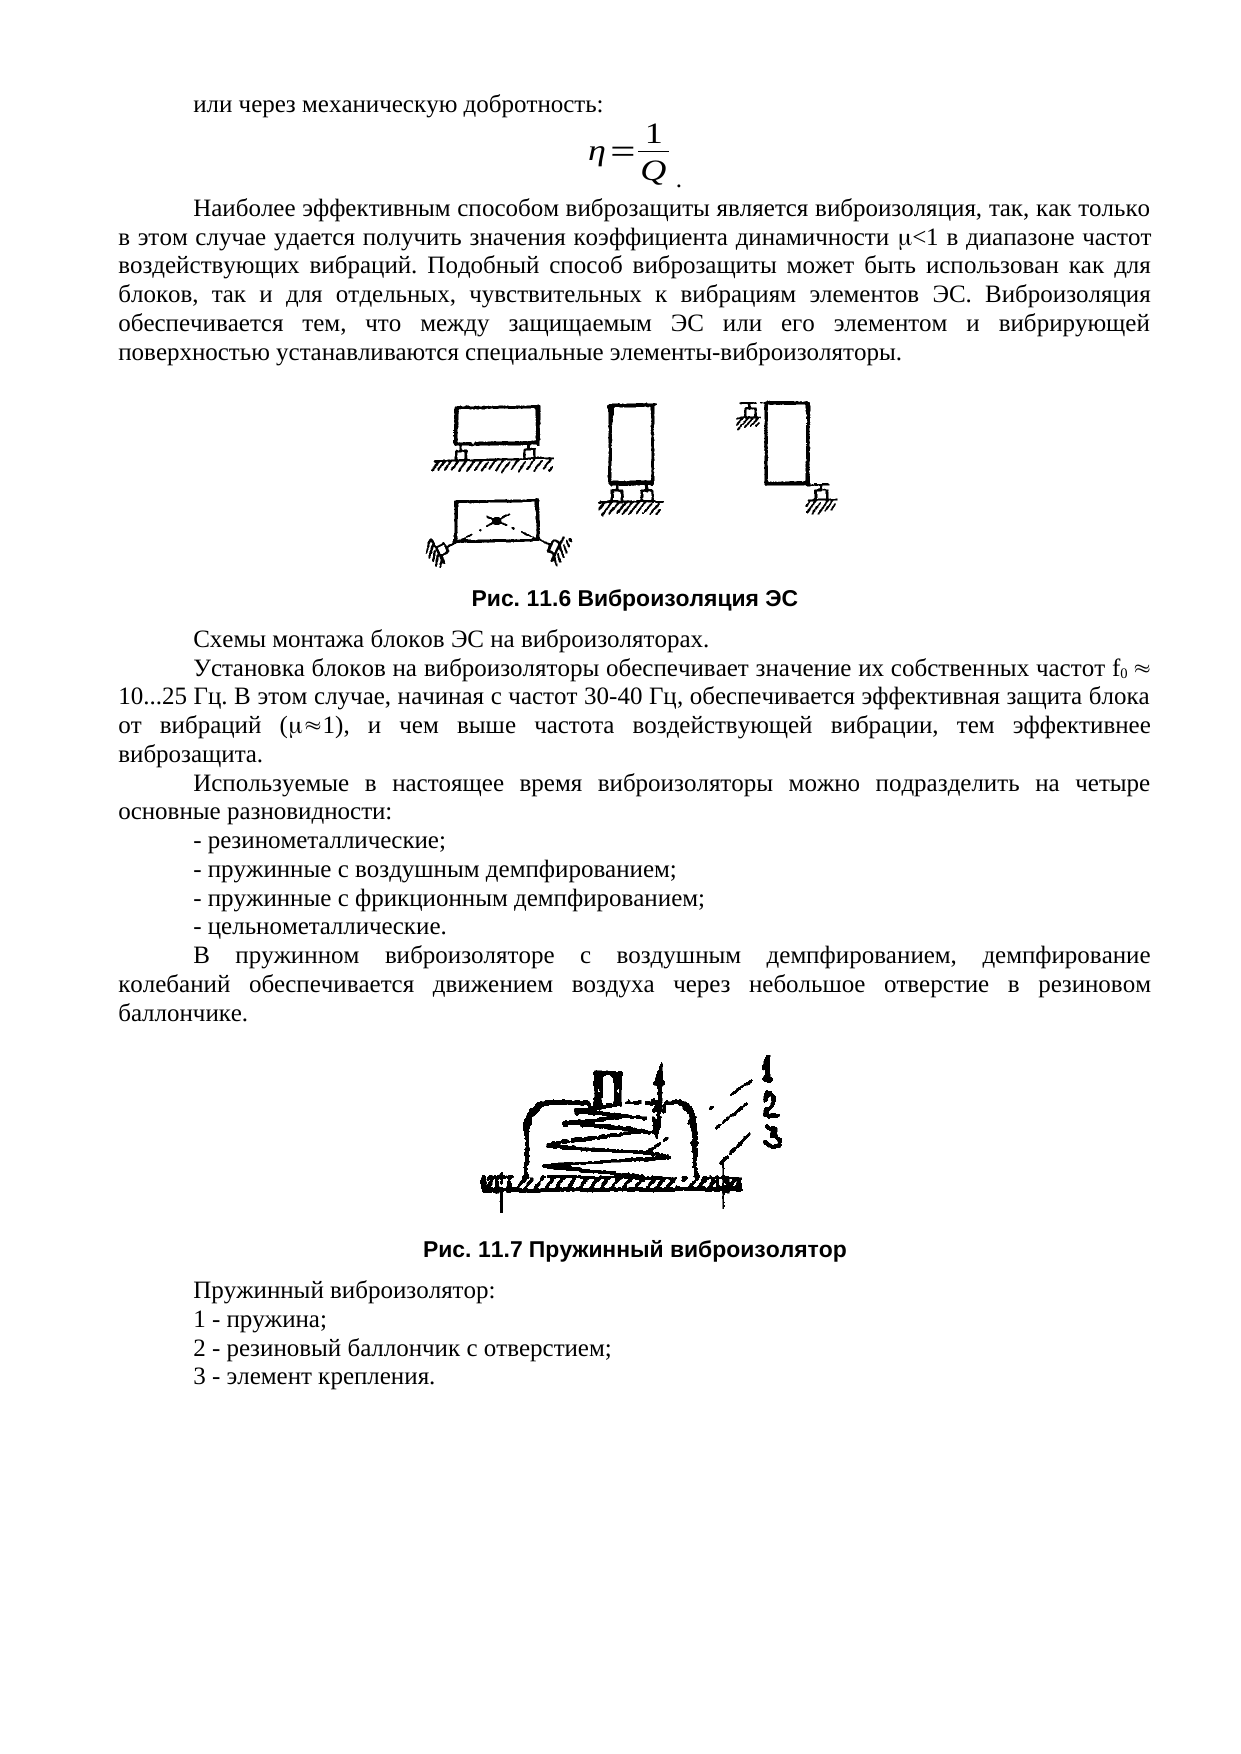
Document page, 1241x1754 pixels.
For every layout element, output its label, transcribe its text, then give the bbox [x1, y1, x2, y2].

picture [459, 1055, 811, 1224]
picture [421, 394, 849, 573]
text Схемы монтажа блоков ЭС на виброизоляторах. [118, 624, 1152, 653]
text - пружинные с фрикционным демпфированием; [118, 883, 1152, 911]
text Наиболее эффективным способом виброзащиты является виброизоляция, так, как только в этом случае удается получить значения коэффициента динамичности <1 в диапазоне частот воздействующих вибраций. Подобный способ виброзащиты может быть использован как для блоков, так и для отдельных, чувствительных к вибрациям элементов ЭС. Виброизоляция обеспечивается тем, что между защищаемым ЭС или его элементом и вибрирующей поверхностью устанавливаются специальные элементы-виброизоляторы. [118, 193, 1152, 366]
text В пружинном виброизоляторе с воздушным демпфированием, демпфирование колебаний обеспечивается движением воздуха через небольшое отверстие в резиновом баллончике. [118, 940, 1152, 1026]
text . [118, 117, 1152, 193]
text 2 - резиновый баллончик с отверстием; [118, 1333, 1152, 1361]
text - резинометаллические; [118, 825, 1152, 854]
text 1 - пружина; [118, 1304, 1152, 1333]
text Пружинный виброизолятор: [118, 1275, 1152, 1304]
text - цельнометаллические. [118, 911, 1152, 940]
text или через механическую добротность: [118, 89, 1152, 117]
text Используемые в настоящее время виброизоляторы можно подразделить на четыре основные разновидности: [118, 768, 1152, 825]
text Установка блоков на виброизоляторы обеспечивает значение их собственных частот f0 10...25 Гц. В этом случае, начиная с частот 30-40 Гц, обеспечивается эффективная защита блока от вибраций (1), и чем выше частота воздействующей вибрации, тем эффективнее виброзащита. [118, 653, 1152, 768]
text - пружинные с воздушным демпфированием; [118, 854, 1152, 883]
text 3 - элемент крепления. [118, 1361, 1152, 1390]
